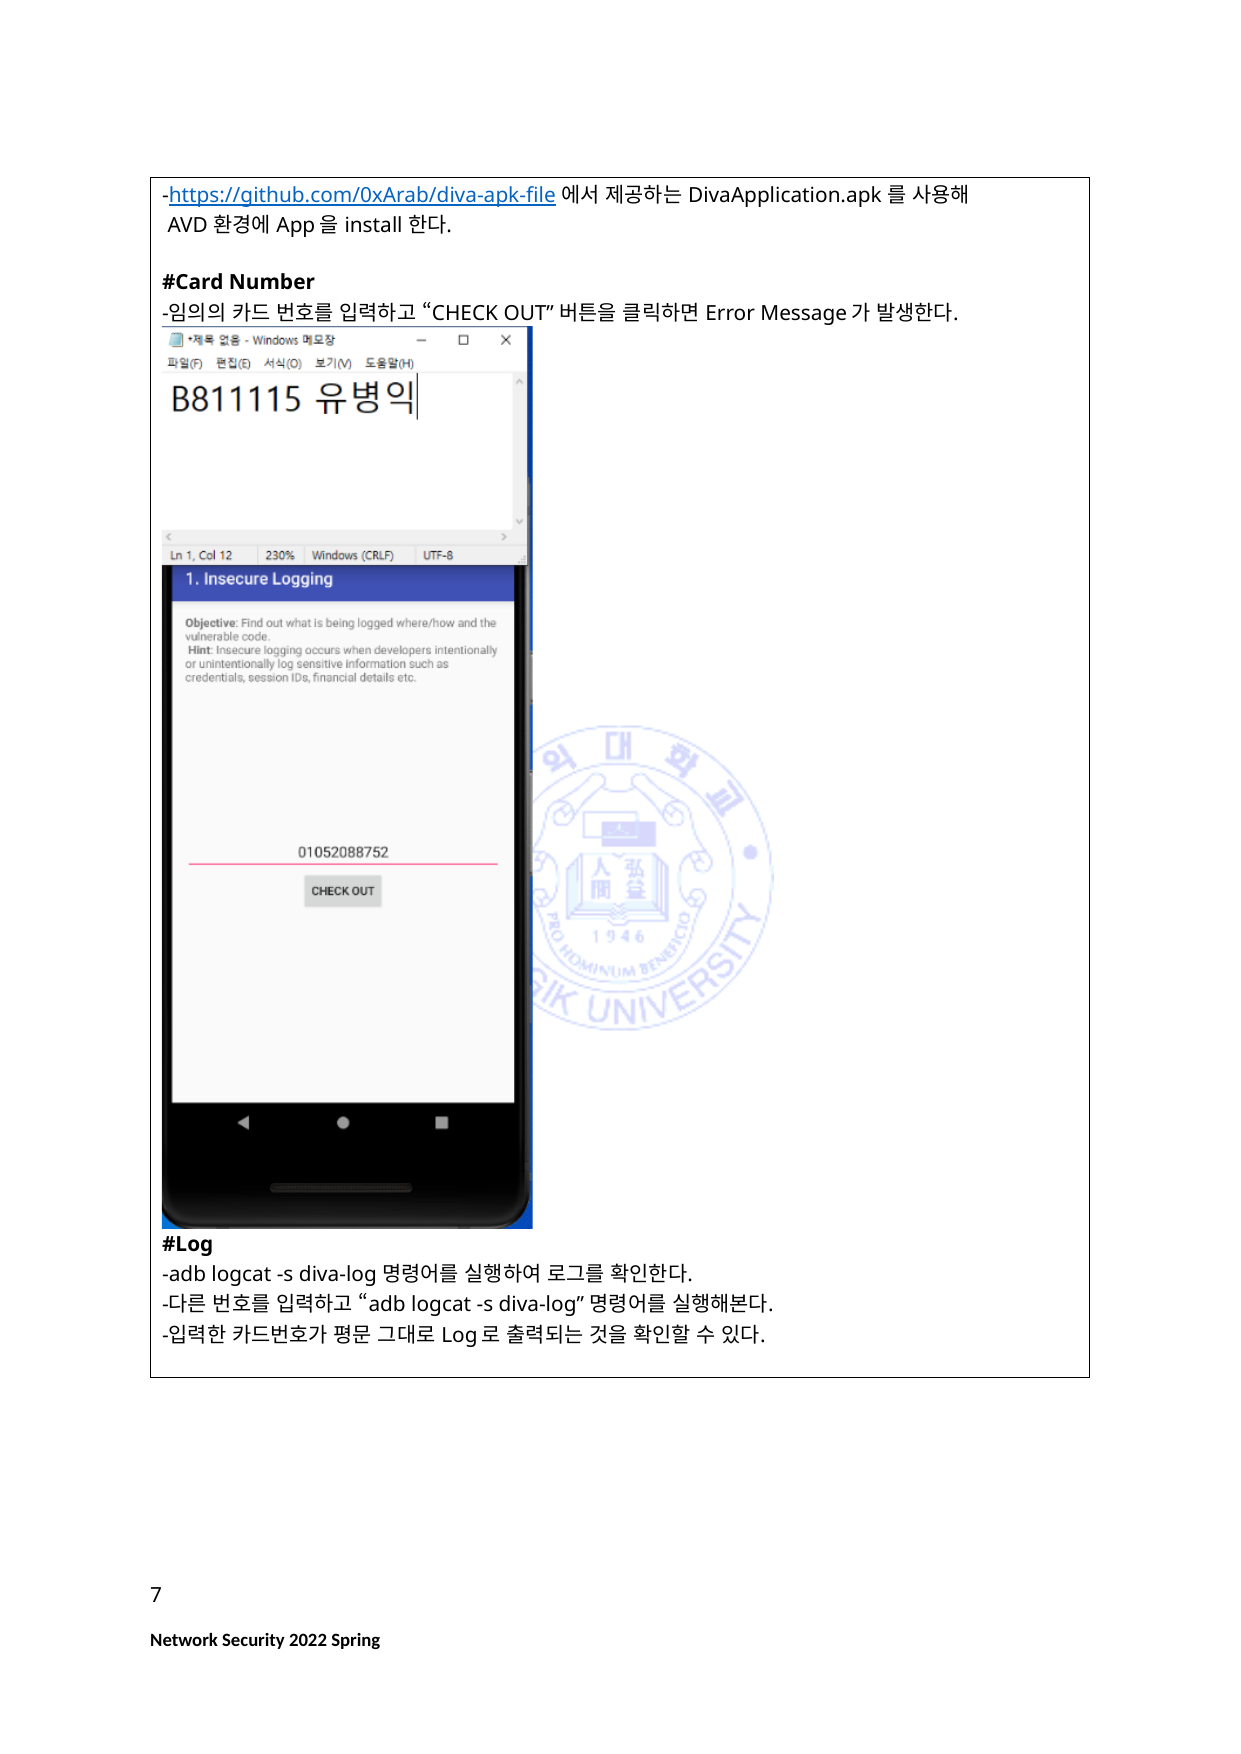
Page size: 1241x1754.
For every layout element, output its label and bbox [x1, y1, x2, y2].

table_cell [151, 178, 1089, 1377]
picture [161, 326, 533, 1229]
